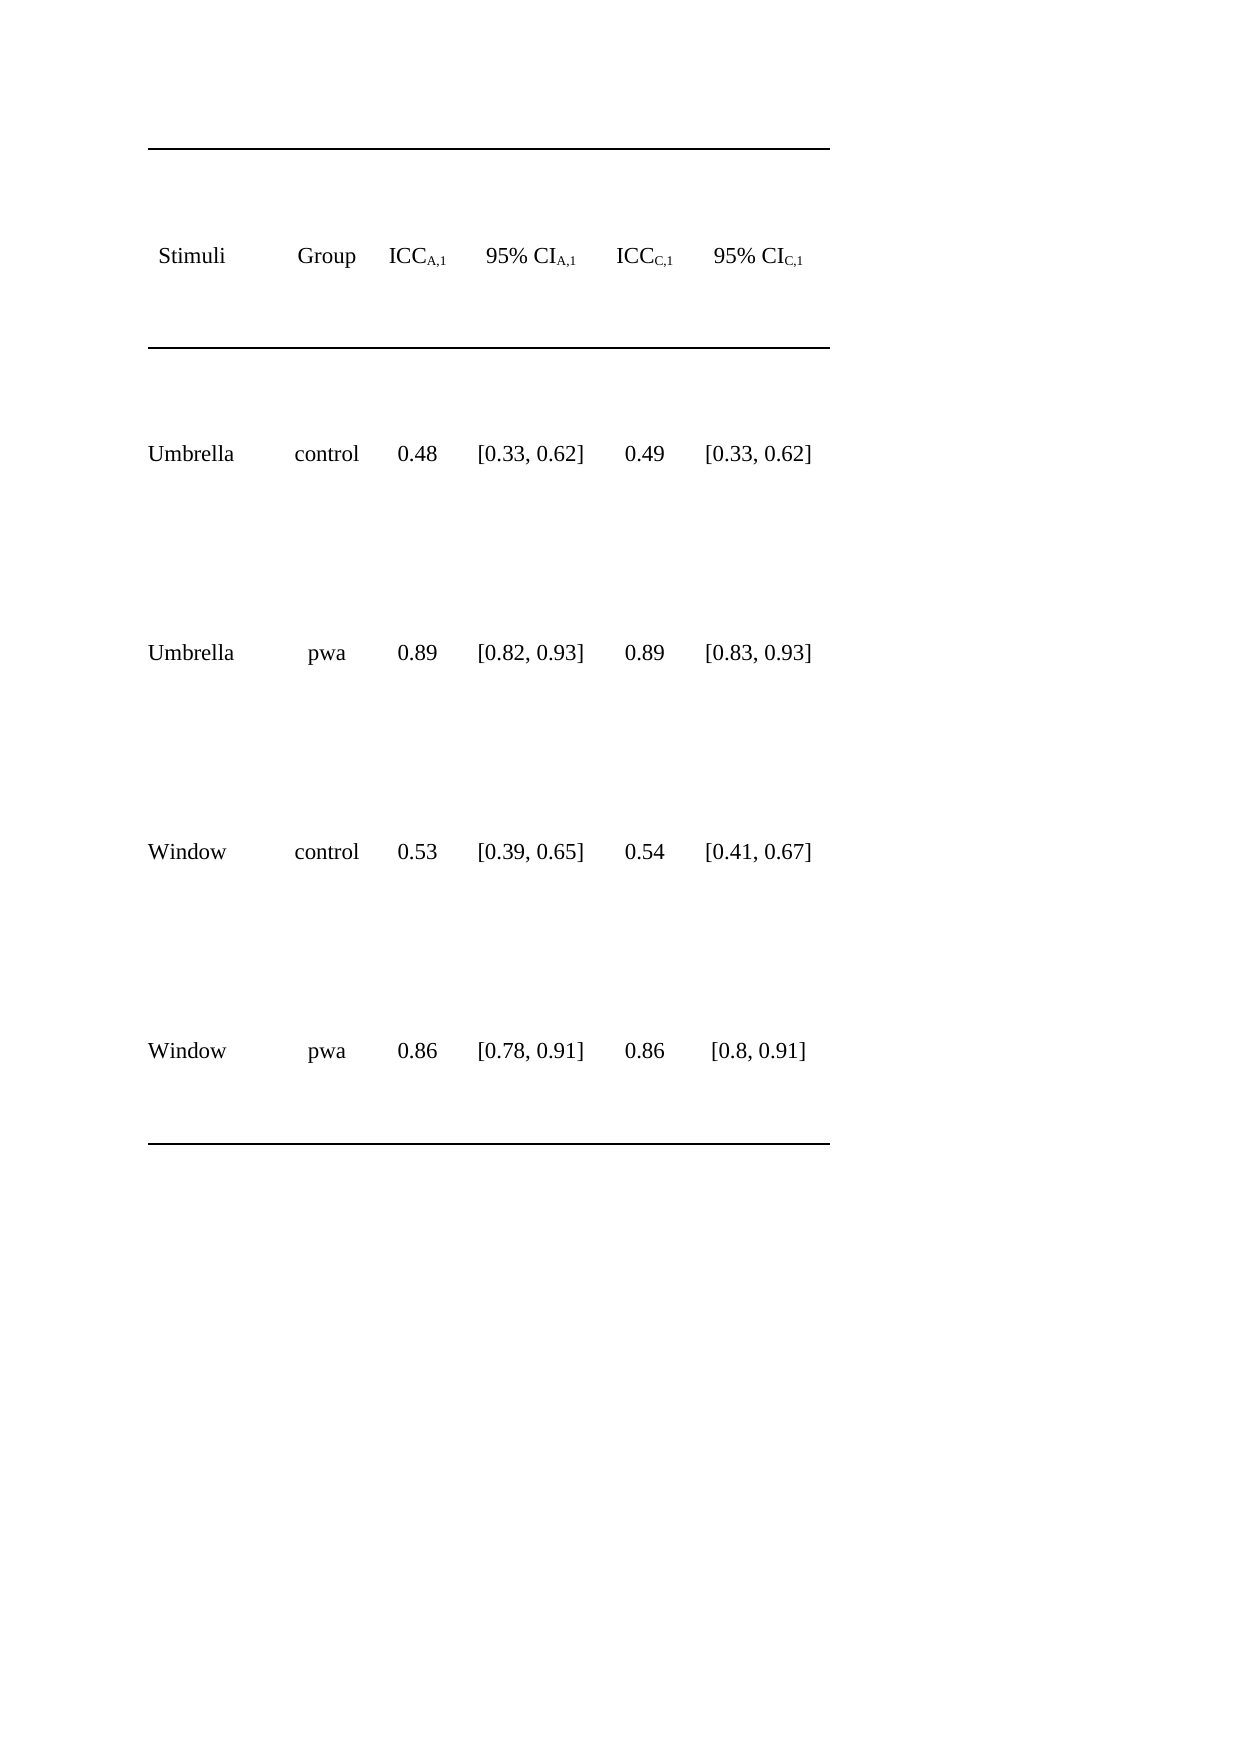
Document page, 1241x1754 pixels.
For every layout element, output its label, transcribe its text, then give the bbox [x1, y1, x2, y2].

table_cell 0.48 [375, 349, 459, 546]
table_cell [0.8, 0.91] [687, 944, 830, 1142]
table_cell 0.86 [375, 944, 459, 1142]
table_header 95% CIC,1 [687, 150, 830, 347]
table_cell Window [148, 944, 278, 1142]
table_cell pwa [279, 944, 375, 1142]
table_header Group [279, 150, 375, 347]
table_header ICCA,1 [375, 150, 459, 347]
table_cell [0.33, 0.62] [460, 349, 602, 546]
table_header Stimuli [148, 150, 278, 347]
table_cell Umbrella [148, 349, 278, 546]
table_cell Umbrella [148, 546, 278, 745]
table_header ICCC,1 [602, 150, 687, 347]
table_cell Window [148, 745, 278, 944]
table_header 95% CIA,1 [460, 150, 602, 347]
table_cell control [279, 349, 375, 546]
table_cell [0.83, 0.93] [687, 546, 830, 745]
table_cell [0.78, 0.91] [460, 944, 602, 1142]
table_cell [0.39, 0.65] [460, 745, 602, 944]
table_cell [0.82, 0.93] [460, 546, 602, 745]
table_cell [0.33, 0.62] [687, 349, 830, 546]
table_cell [0.41, 0.67] [687, 745, 830, 944]
table_cell 0.54 [602, 745, 687, 944]
table_cell 0.89 [602, 546, 687, 745]
table_cell 0.53 [375, 745, 459, 944]
table_cell control [279, 745, 375, 944]
table_cell 0.89 [375, 546, 459, 745]
table_cell pwa [279, 546, 375, 745]
table_cell 0.49 [602, 349, 687, 546]
table_cell 0.86 [602, 944, 687, 1142]
